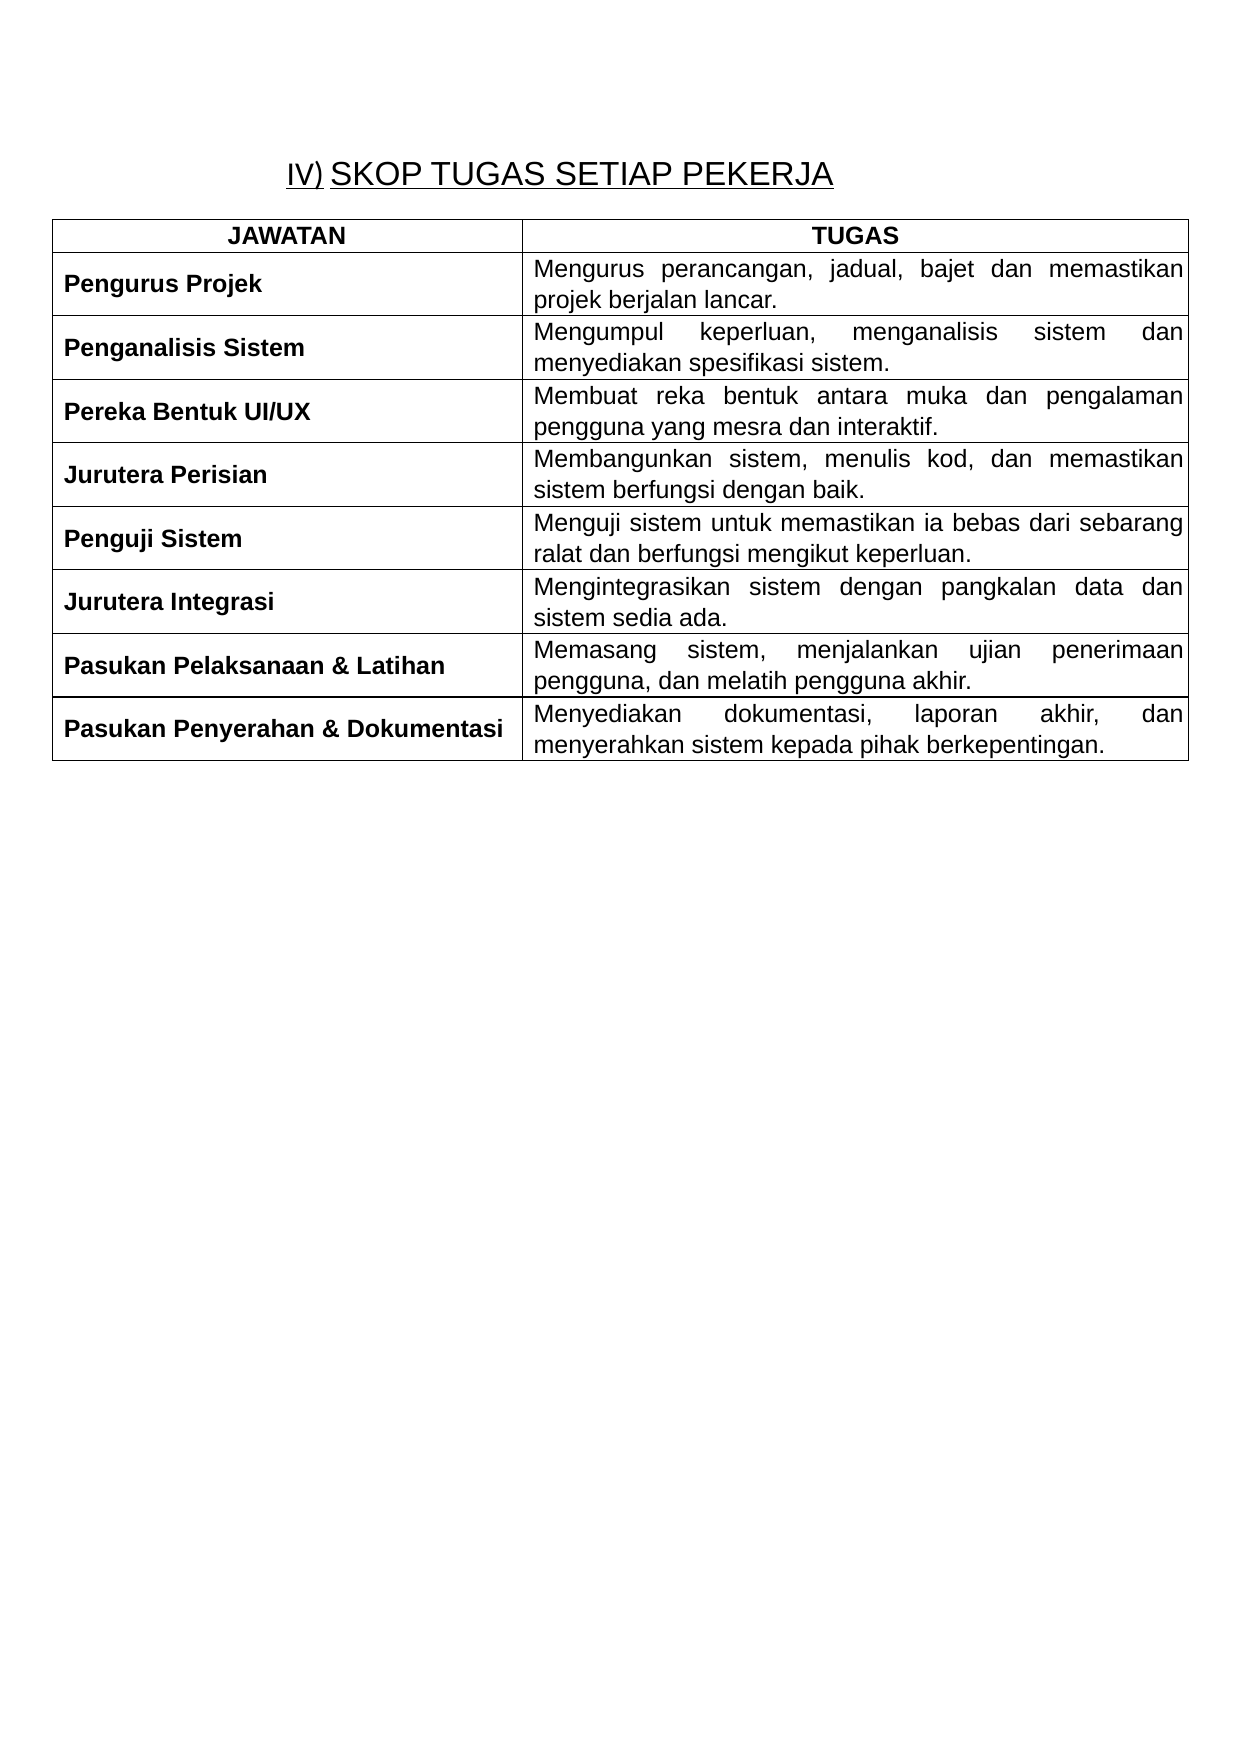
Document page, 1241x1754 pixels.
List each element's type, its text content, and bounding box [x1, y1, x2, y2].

subtitle SKOP TUGAS SETIAP PEKERJA [150, 153, 834, 194]
table_cell Menyediakan dokumentasi, laporan akhir, dan menyerahkan sistem kepada pihak berkepentingan. [523, 698, 1188, 760]
table_cell Mengurus perancangan, jadual, bajet dan memastikan projek berjalan lancar. [523, 253, 1188, 315]
table_cell Mengumpul keperluan, menganalisis sistem dan menyediakan spesifikasi sistem. [523, 316, 1188, 379]
table_cell Membangunkan sistem, menulis kod, dan memastikan sistem berfungsi dengan baik. [523, 443, 1188, 506]
table_cell Pereka Bentuk UI/UX [53, 380, 522, 442]
table_cell Pasukan Pelaksanaan & Latihan [53, 634, 522, 696]
table_cell Mengintegrasikan sistem dengan pangkalan data dan sistem sedia ada. [523, 570, 1188, 633]
table_cell Penganalisis Sistem [53, 316, 522, 379]
table_cell Penguji Sistem [53, 507, 522, 569]
table_cell Jurutera Perisian [53, 443, 522, 506]
table_cell Membuat reka bentuk antara muka dan pengalaman pengguna yang mesra dan interaktif. [523, 380, 1188, 442]
table_cell Memasang sistem, menjalankan ujian penerimaan pengguna, dan melatih pengguna akhir. [523, 634, 1188, 696]
table_header TUGAS [523, 220, 1188, 252]
table_cell Jurutera Integrasi [53, 570, 522, 633]
table_cell Pasukan Penyerahan & Dokumentasi [53, 698, 522, 760]
table_cell Menguji sistem untuk memastikan ia bebas dari sebarang ralat dan berfungsi mengikut keperluan. [523, 507, 1188, 569]
table_cell Pengurus Projek [53, 253, 522, 315]
table_header JAWATAN [53, 220, 522, 252]
